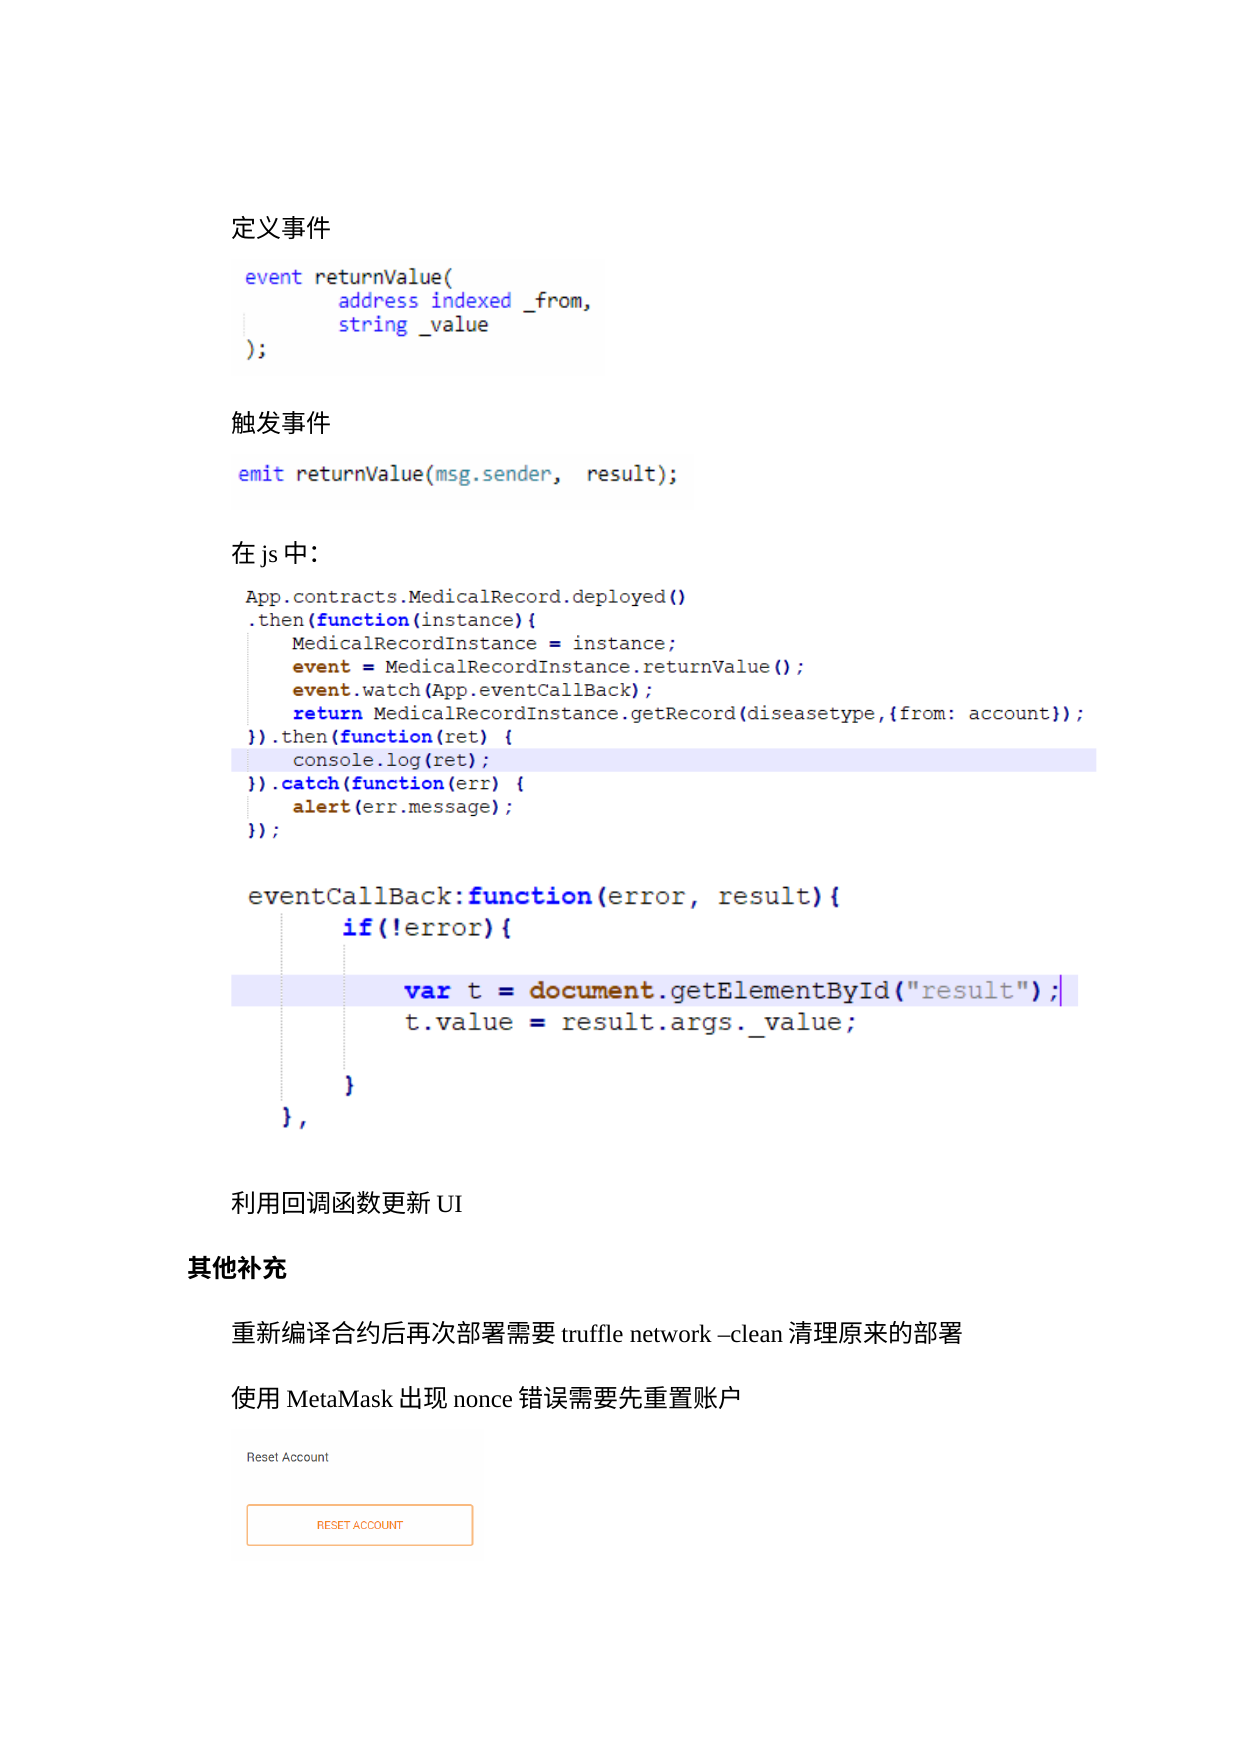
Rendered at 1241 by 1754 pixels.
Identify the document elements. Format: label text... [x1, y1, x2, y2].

text 利用回调函数更新UI 其他补充 [187, 1169, 1053, 1299]
picture [231, 877, 1079, 1145]
picture [231, 454, 694, 510]
text 定义事件 [187, 194, 1053, 259]
text 重新编译合约后再次部署需要truffle network –clean清理原来的部署 [187, 1299, 1053, 1364]
picture [231, 584, 1097, 850]
text 使用MetaMask出现nonce错误需要先重置账户 [187, 1364, 1053, 1429]
picture [231, 1429, 485, 1561]
text 在js中： [187, 519, 1053, 584]
picture [231, 259, 605, 376]
text 触发事件 [187, 389, 1053, 454]
